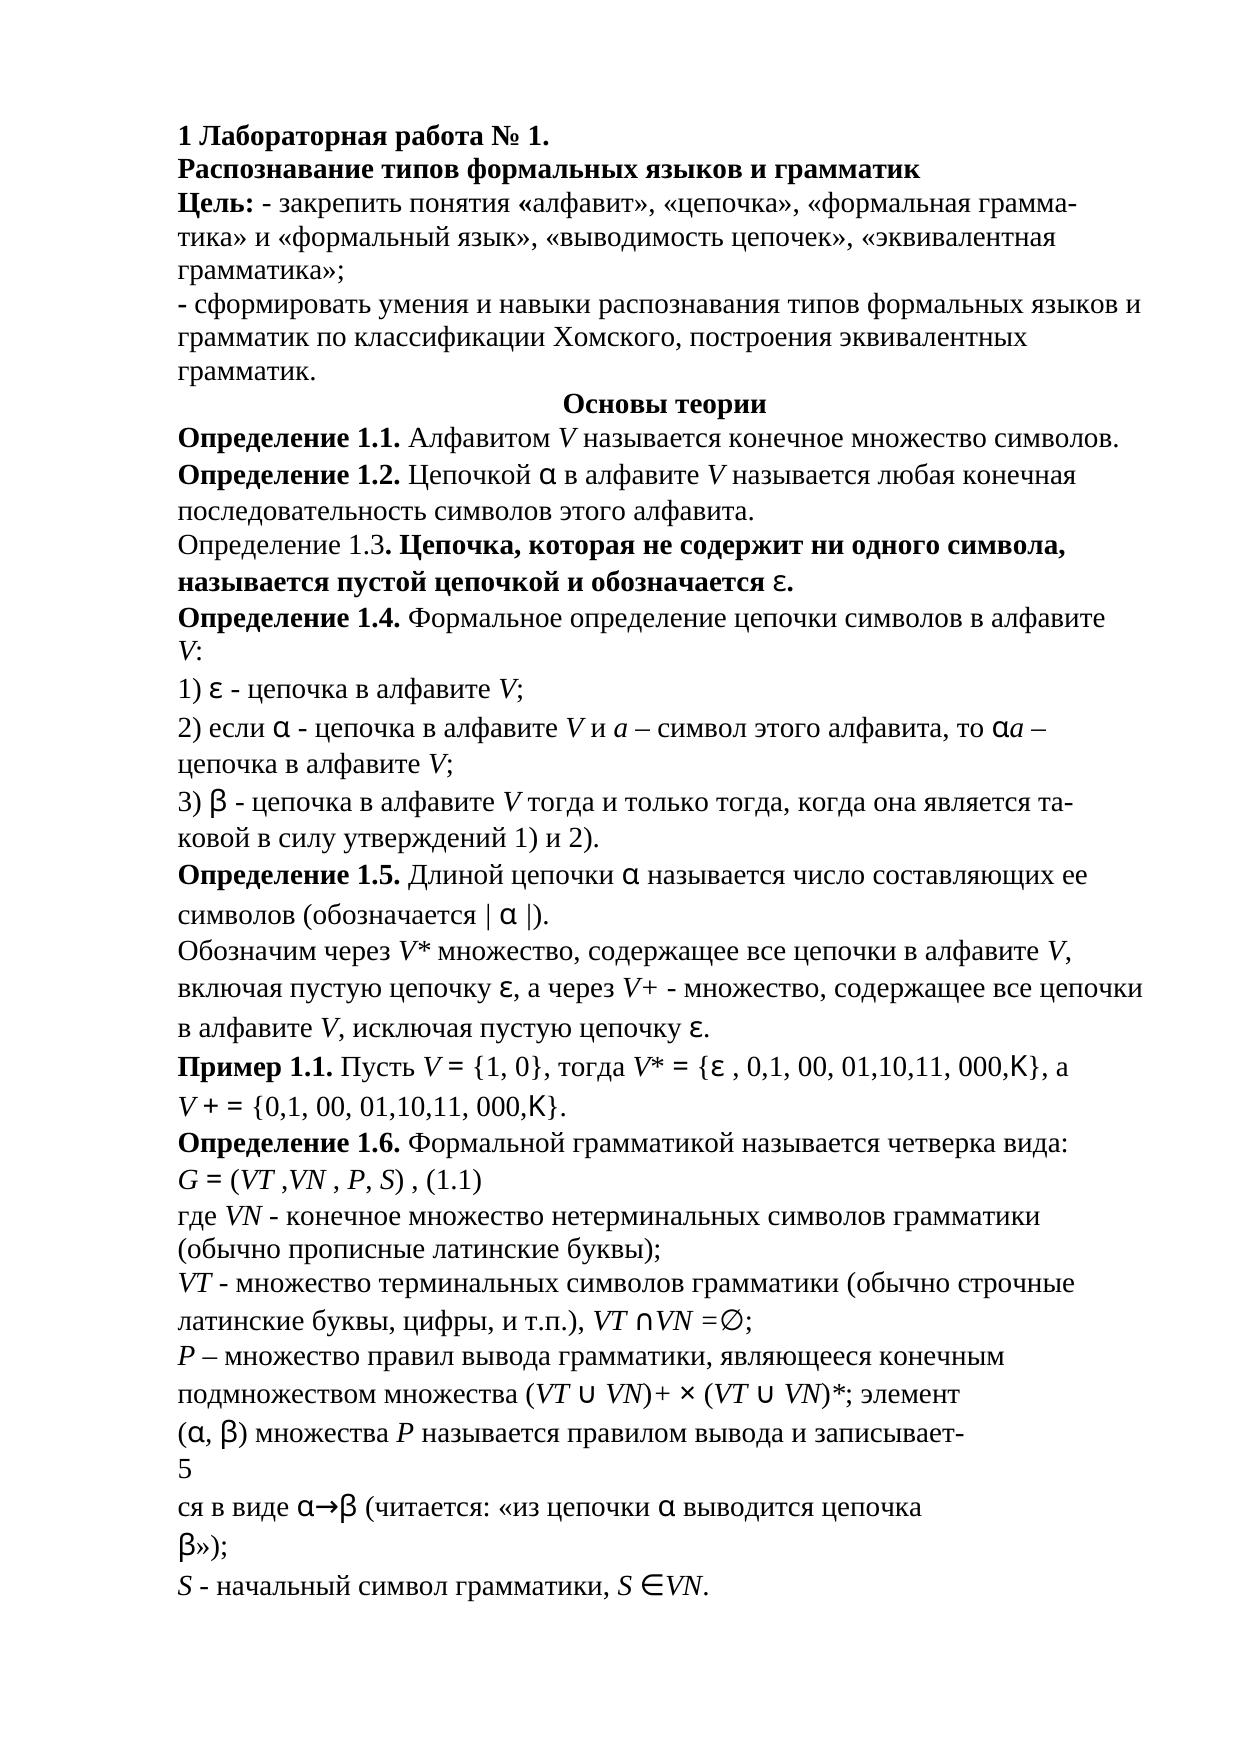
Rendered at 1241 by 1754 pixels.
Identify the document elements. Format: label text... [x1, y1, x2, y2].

text (α, β) множества Р называется правилом вывода и записывает- [177, 1412, 1152, 1451]
text ся в виде α→β (читается: «из цепочки α выводится цепочка [177, 1485, 1152, 1524]
text V: [177, 633, 1152, 667]
text Пример 1.1. Пусть V = {1, 0}, тогда V* = {ε , 0,1, 00, 01,10,11, 000,K}, а [177, 1046, 1152, 1085]
text 1 Лабораторная работа № 1. [177, 118, 1152, 152]
text β»); [177, 1524, 1152, 1564]
text включая пустую цепочку ε, а через V+ - множество, содержащее все цепочки в алфавите V, исключая пустую цепочку ε. [177, 966, 1152, 1046]
text 3) β - цепочка в алфавите V тогда и только тогда, когда она является та- [177, 780, 1152, 820]
text Определение 1.2. Цепочкой α в алфавите V называется любая конечная [177, 453, 1152, 493]
text V + = {0,1, 00, 01,10,11, 000,K}. [177, 1085, 1152, 1125]
text Обозначим через V* множество, содержащее все цепочки в алфавите V, [177, 933, 1152, 966]
text подмножеством множества (VT ∪ VN)+ × (VT ∪ VN)*; элемент [177, 1372, 1152, 1412]
text Основы теории [177, 386, 1152, 420]
text ковой в силу утверждений 1) и 2). [177, 820, 1152, 853]
text где VN - конечное множество нетерминальных символов грамматики [177, 1198, 1152, 1232]
text Определение 1.6. Формальной грамматикой называется четверка вида: [177, 1125, 1152, 1158]
text Распознавание типов формальных языков и грамматик [177, 152, 1152, 185]
text Цель: - закрепить понятия «алфавит», «цепочка», «формальная грамма- [177, 185, 1152, 219]
text - сформировать умения и навыки распознавания типов формальных языков и грамматик по классификации Хомского, построения эквивалентных грамматик. [177, 286, 1152, 386]
text последовательность символов этого алфавита. [177, 493, 1152, 527]
text Определение 1.4. Формальное определение цепочки символов в алфавите [177, 600, 1152, 633]
text символов (обозначается | α |). [177, 893, 1152, 933]
text Определение 1.5. Длиной цепочки α называется число составляющих ее [177, 853, 1152, 893]
text S - начальный символ грамматики, S ∈VN. [177, 1564, 1152, 1604]
text VT - множество терминальных символов грамматики (обычно строчные латинские буквы, цифры, и т.п.), VT ∩VN =∅; [177, 1265, 1152, 1338]
text G = (VT ,VN , P, S) , (1.1) [177, 1158, 1152, 1198]
text (обычно прописные латинские буквы); [177, 1232, 1152, 1265]
text 5 [177, 1451, 1152, 1485]
text 2) если α - цепочка в алфавите V и а – символ этого алфавита, то αа – цепочка в алфавите V; [177, 707, 1152, 780]
text тика» и «формальный язык», «выводимость цепочек», «эквивалентная грамматика»; [177, 219, 1152, 286]
text 1) ε - цепочка в алфавите V; [177, 667, 1152, 707]
text Определение 1.1. Алфавитом V называется конечное множество символов. [177, 420, 1152, 453]
text Определение 1.3. Цепочка, которая не содержит ни одного символа, называется пустой цепочкой и обозначается ε. [177, 527, 1152, 600]
text Р – множество правил вывода грамматики, являющееся конечным [177, 1338, 1152, 1372]
